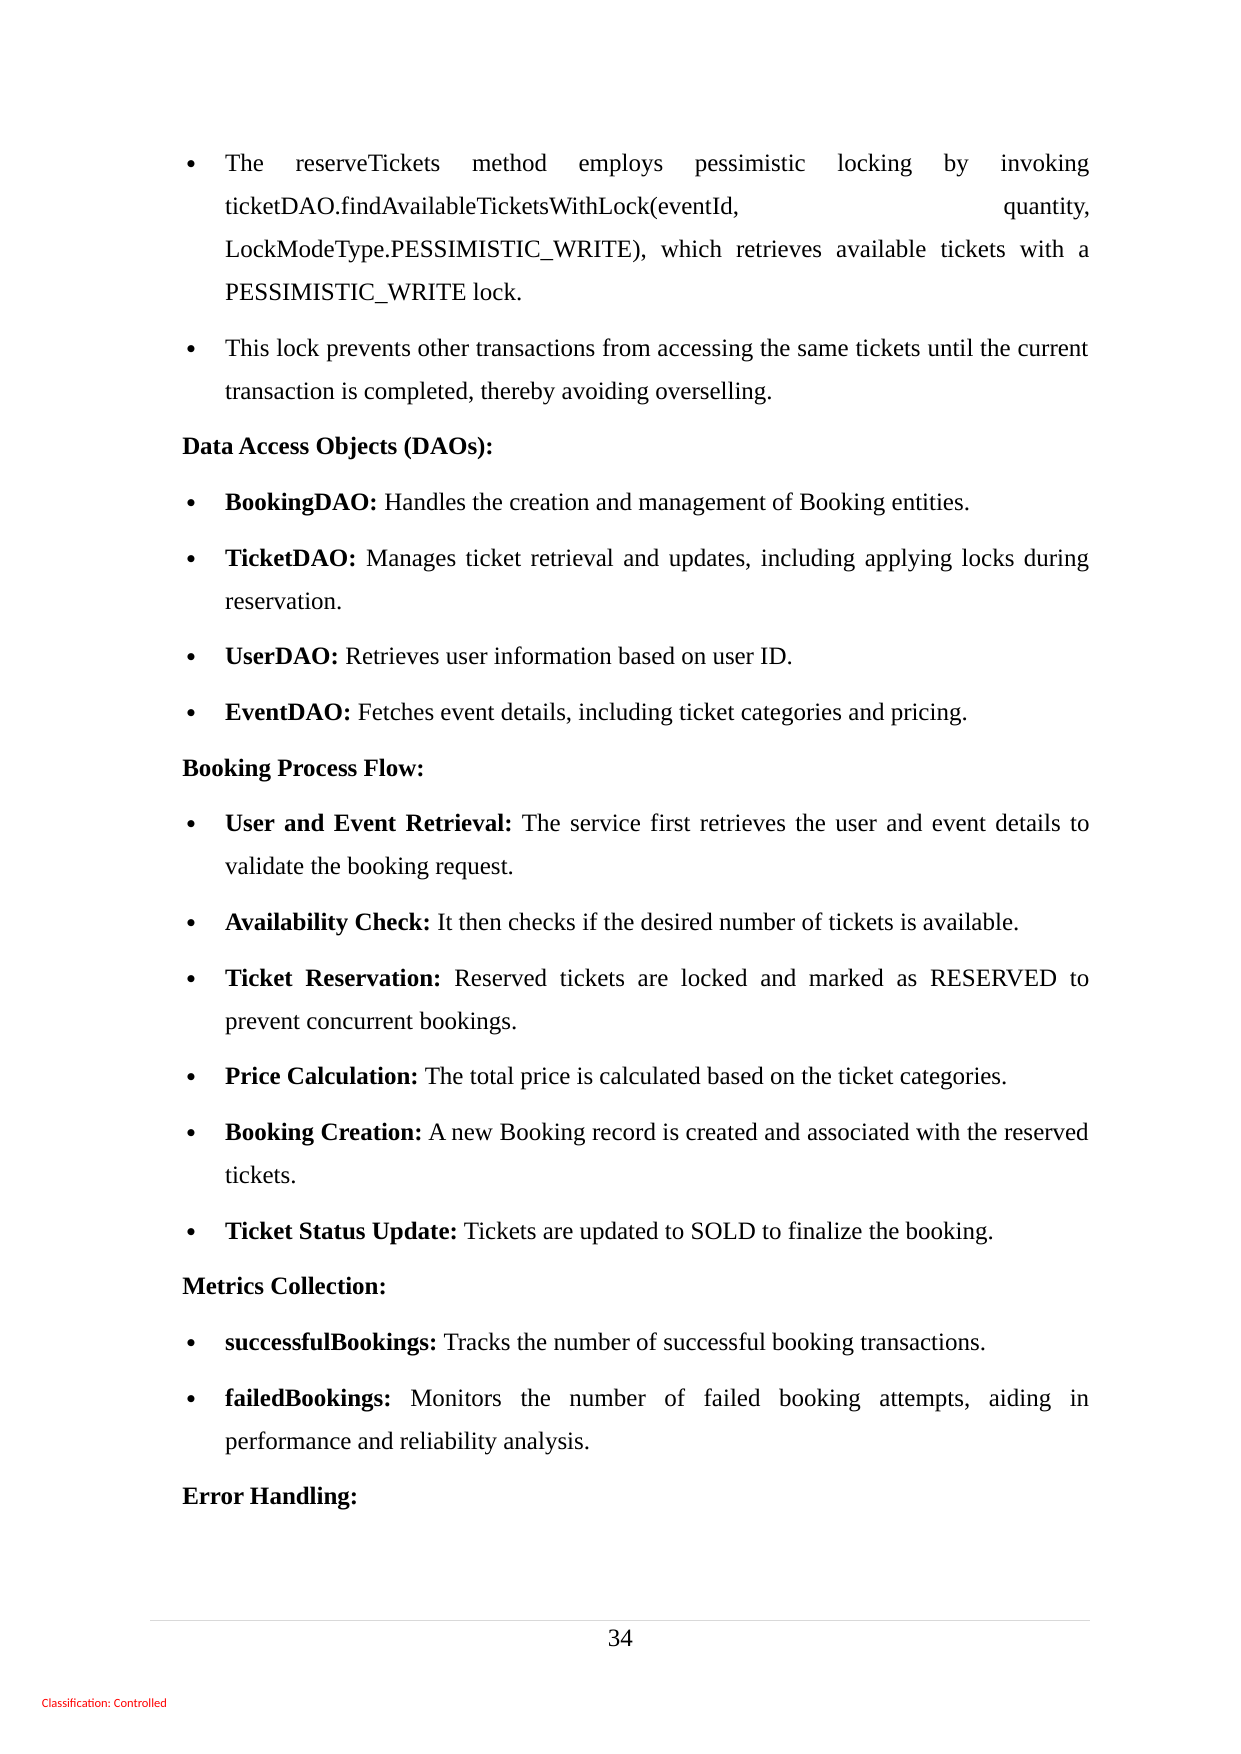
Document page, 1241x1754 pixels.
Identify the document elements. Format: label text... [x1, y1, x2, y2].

list successfulBookings: Tracks the number of successful booking transactions. [187, 1327, 1090, 1356]
list Ticket Status Update: Tickets are updated to SOLD to finalize the booking. [187, 1216, 1090, 1244]
list The reserveTickets method employs pessimistic locking by invoking ticketDAO.findAvailableTicketsWithLock(eventId, quantity, LockModeType.PESSIMISTIC_WRITE), which retrieves available tickets with a PESSIMISTIC_WRITE lock. [187, 148, 1090, 306]
list UserDAO: Retrieves user information based on user ID. [187, 641, 1090, 670]
list BookingDAO: Handles the creation and management of Booking entities. [187, 487, 1090, 516]
text  Data Access Objects (DAOs): [150, 431, 1090, 460]
list TicketDAO: Manages ticket retrieval and updates, including applying locks during reservation. [187, 543, 1090, 614]
list failedBookings: Monitors the number of failed booking attempts, aiding in performance and reliability analysis. [187, 1383, 1090, 1454]
list This lock prevents other transactions from accessing the same tickets until the current transaction is completed, thereby avoiding overselling. [187, 333, 1090, 404]
text  Booking Process Flow: [150, 753, 1090, 781]
list User and Event Retrieval: The service first retrieves the user and event details to validate the booking request. [187, 808, 1090, 880]
text  Metrics Collection: [150, 1271, 1090, 1300]
list Booking Creation: A new Booking record is created and associated with the reserved tickets. [187, 1117, 1090, 1189]
list Price Calculation: The total price is calculated based on the ticket categories. [187, 1061, 1090, 1090]
list EventDAO: Fetches event details, including ticket categories and pricing. [187, 697, 1090, 726]
text  Error Handling: [150, 1481, 1090, 1510]
list Ticket Reservation: Reserved tickets are locked and marked as RESERVED to prevent concurrent bookings. [187, 963, 1090, 1034]
list Availability Check: It then checks if the desired number of tickets is available. [187, 907, 1090, 936]
